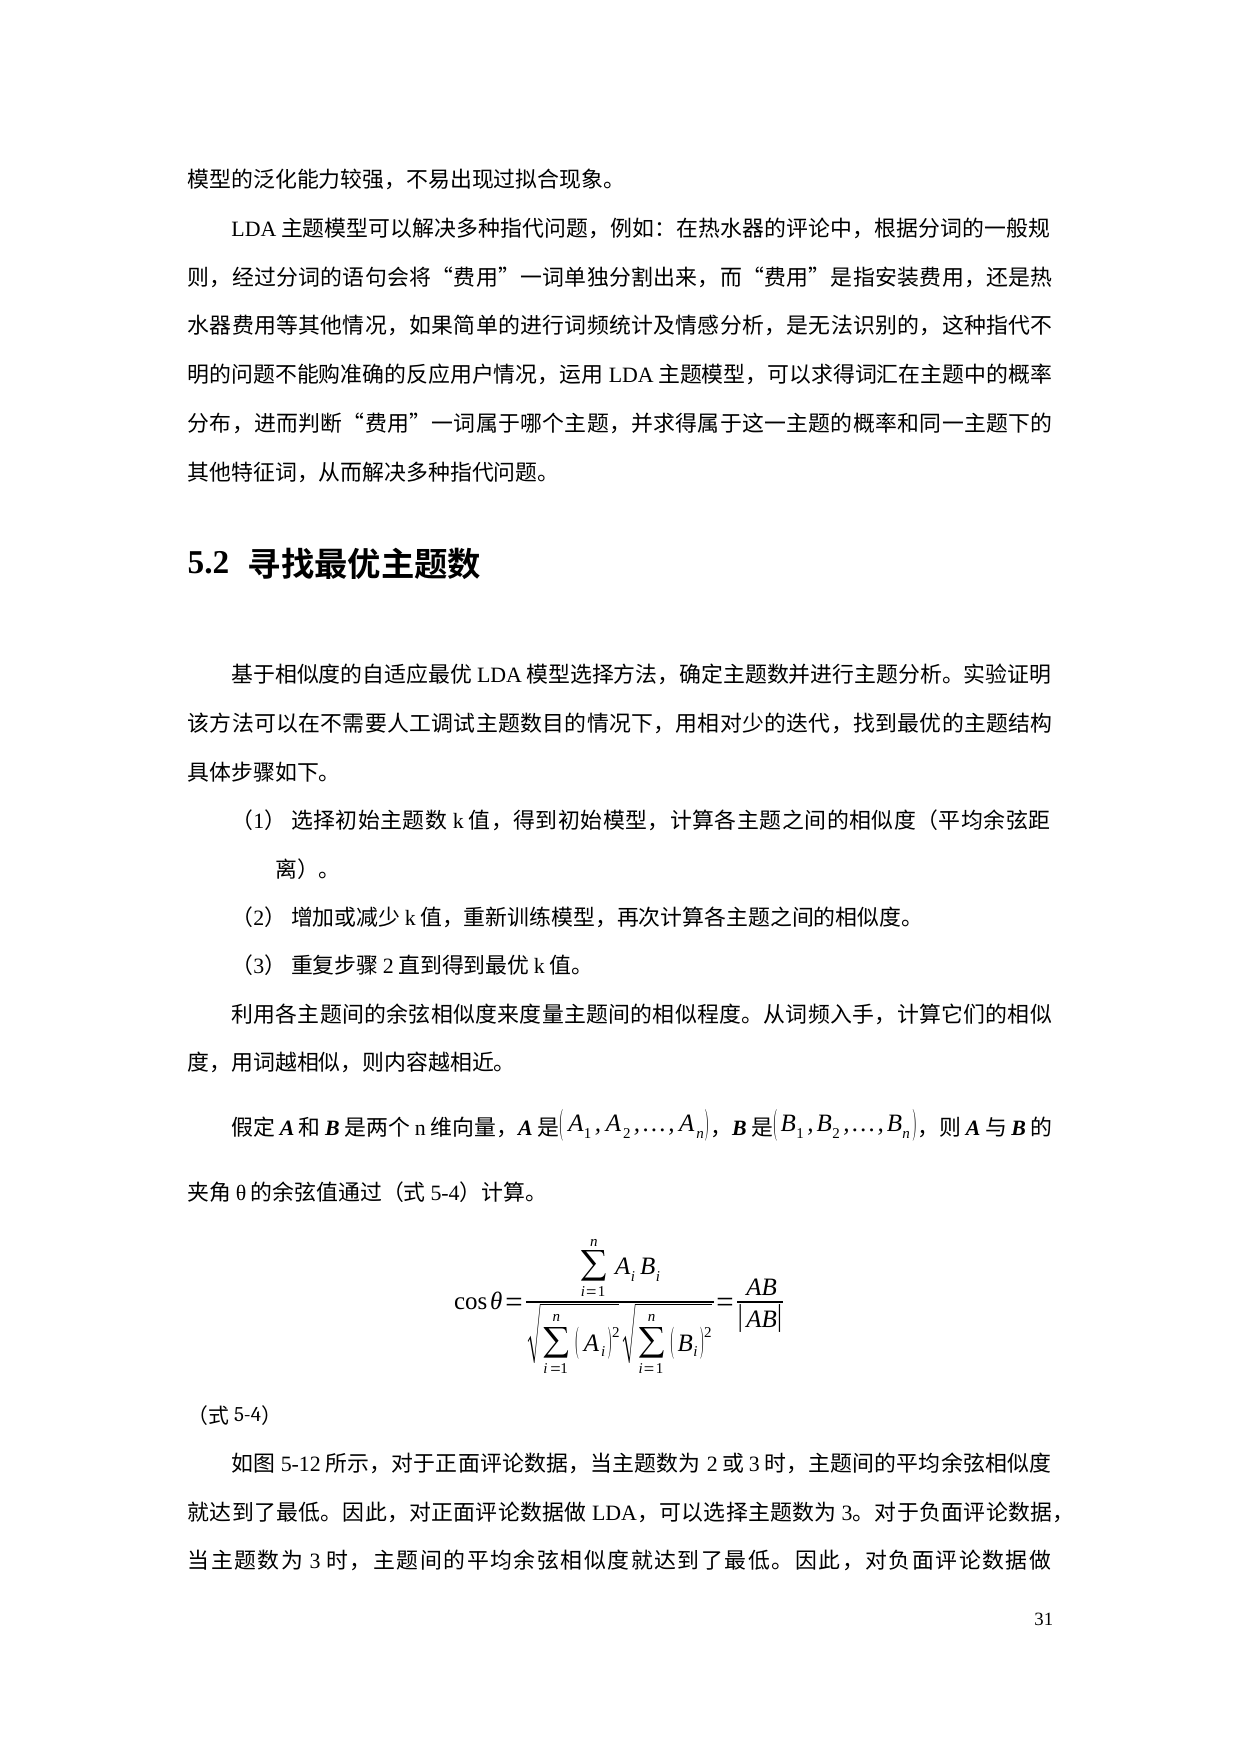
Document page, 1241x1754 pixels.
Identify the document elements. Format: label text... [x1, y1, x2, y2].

text 利用各主题间的余弦相似度来度量主题间的相似程度。从词频入手，计算它们的相似度，用词越相似，则内容越相近。 [187, 996, 1053, 1077]
list 重复步骤2直到得到最优k值。 [187, 948, 1053, 980]
text 假定A和B是两个n维向量，A是，B是，则A与B的夹角θ的余弦值通过（式 5-4）计算。 [187, 1093, 1053, 1207]
text 基于相似度的自适应最优LDA模型选择方法，确定主题数并进行主题分析。实验证明该方法可以在不需要人工调试主题数目的情况下，用相对少的迭代，找到最优的主题结构。具体步骤如下。 [187, 657, 1053, 787]
text （式 5-4） [187, 1398, 1053, 1431]
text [187, 1446, 1053, 1576]
subtitle 寻找最优主题数 [187, 529, 1053, 594]
list 选择初始主题数k值，得到初始模型，计算各主题之间的相似度（平均余弦距离）。 [231, 802, 1053, 884]
list 增加或减少k值，重新训练模型，再次计算各主题之间的相似度。 [187, 899, 1053, 932]
text LDA主题模型可以解决多种指代问题，例如：在热水器的评论中，根据分词的一般规则，经过分词的语句会将“费用”一词单独分割出来，而“费用”是指安装费用，还是热水器费用等其他情况，如果简单的进行词频统计及情感分析，是无法识别的，这种指代不明的问题不能购准确的反应用户情况，运用LDA主题模型，可以求得词汇在主题中的概率分布，进而判断“费用”一词属于哪个主题，并求得属于这一主题的概率和同一主题下的其他特征词，从而解决多种指代问题。 [187, 210, 1053, 487]
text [187, 162, 1053, 194]
